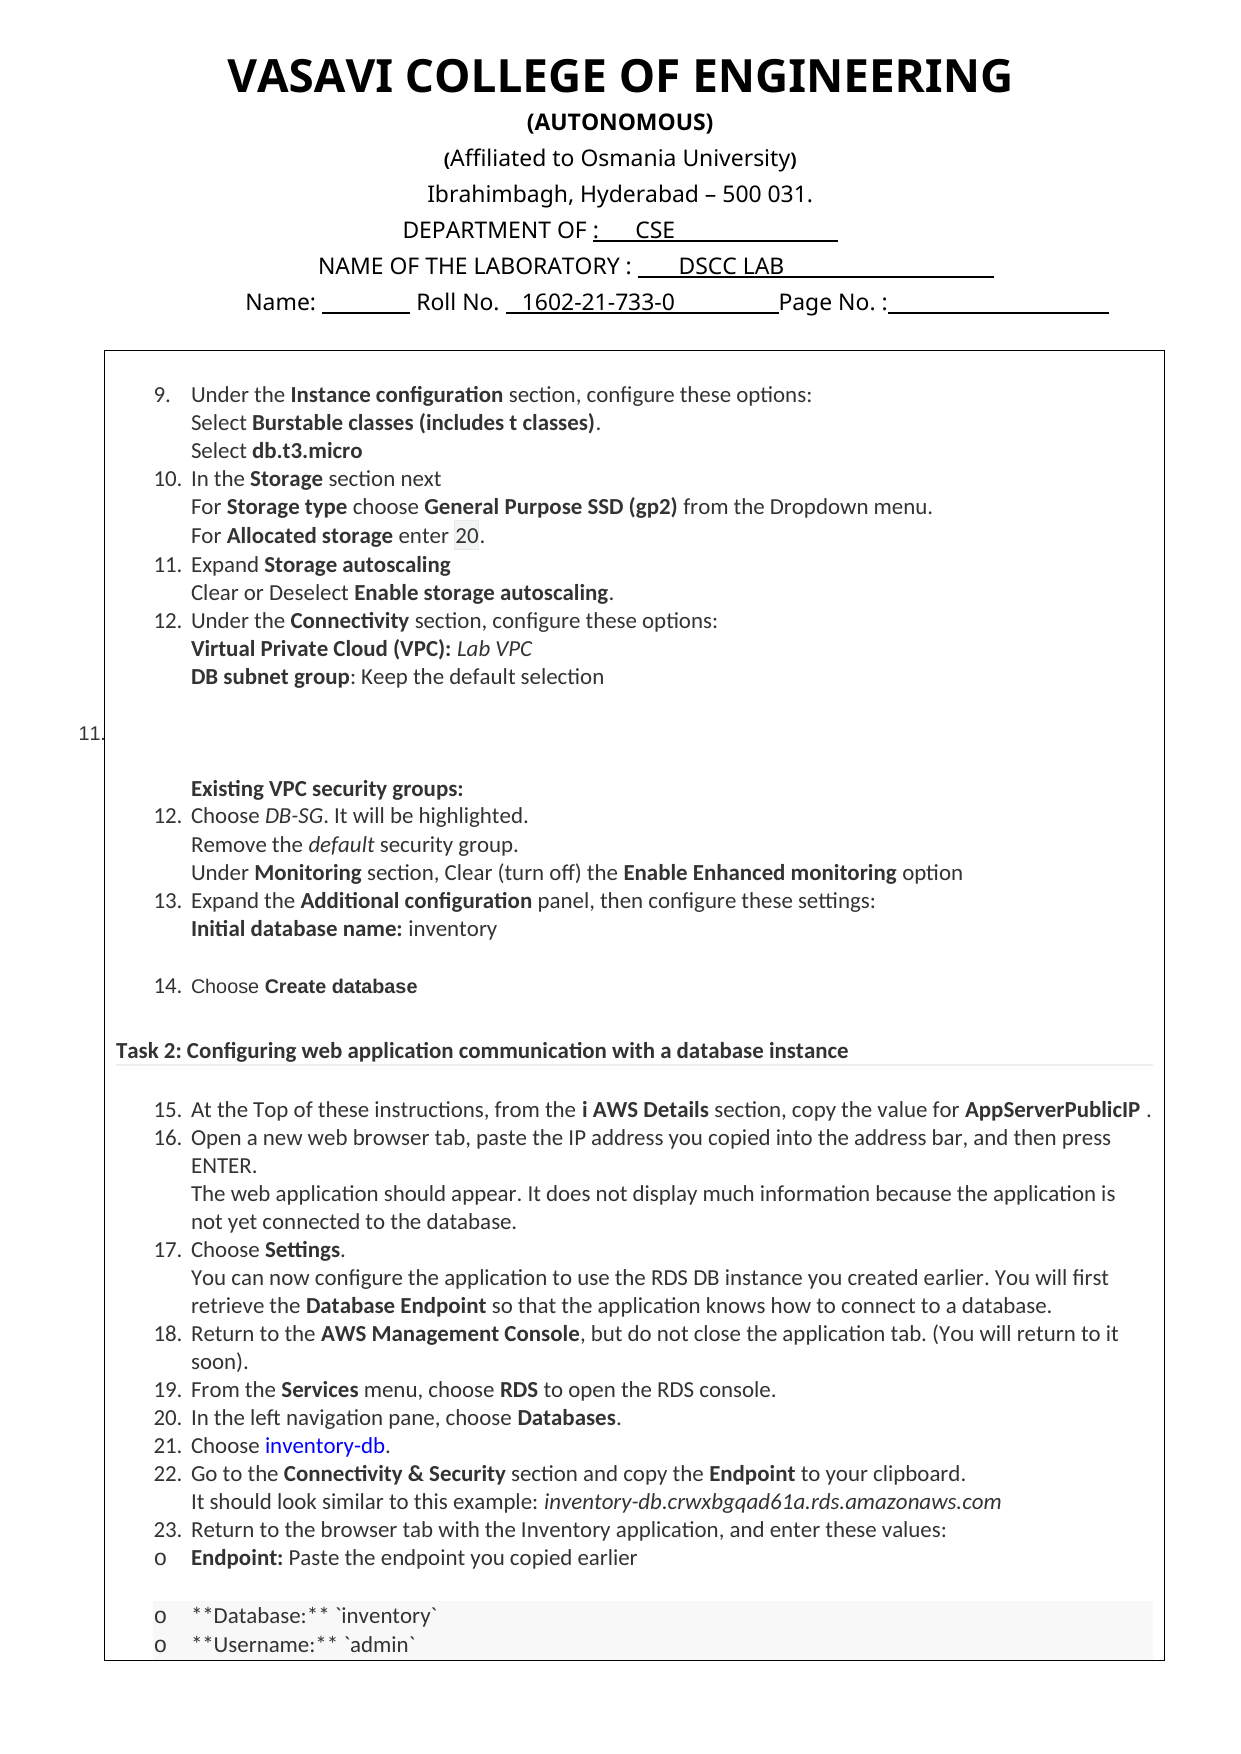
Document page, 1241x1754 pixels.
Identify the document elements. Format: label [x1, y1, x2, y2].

table_header [105, 351, 1164, 1660]
